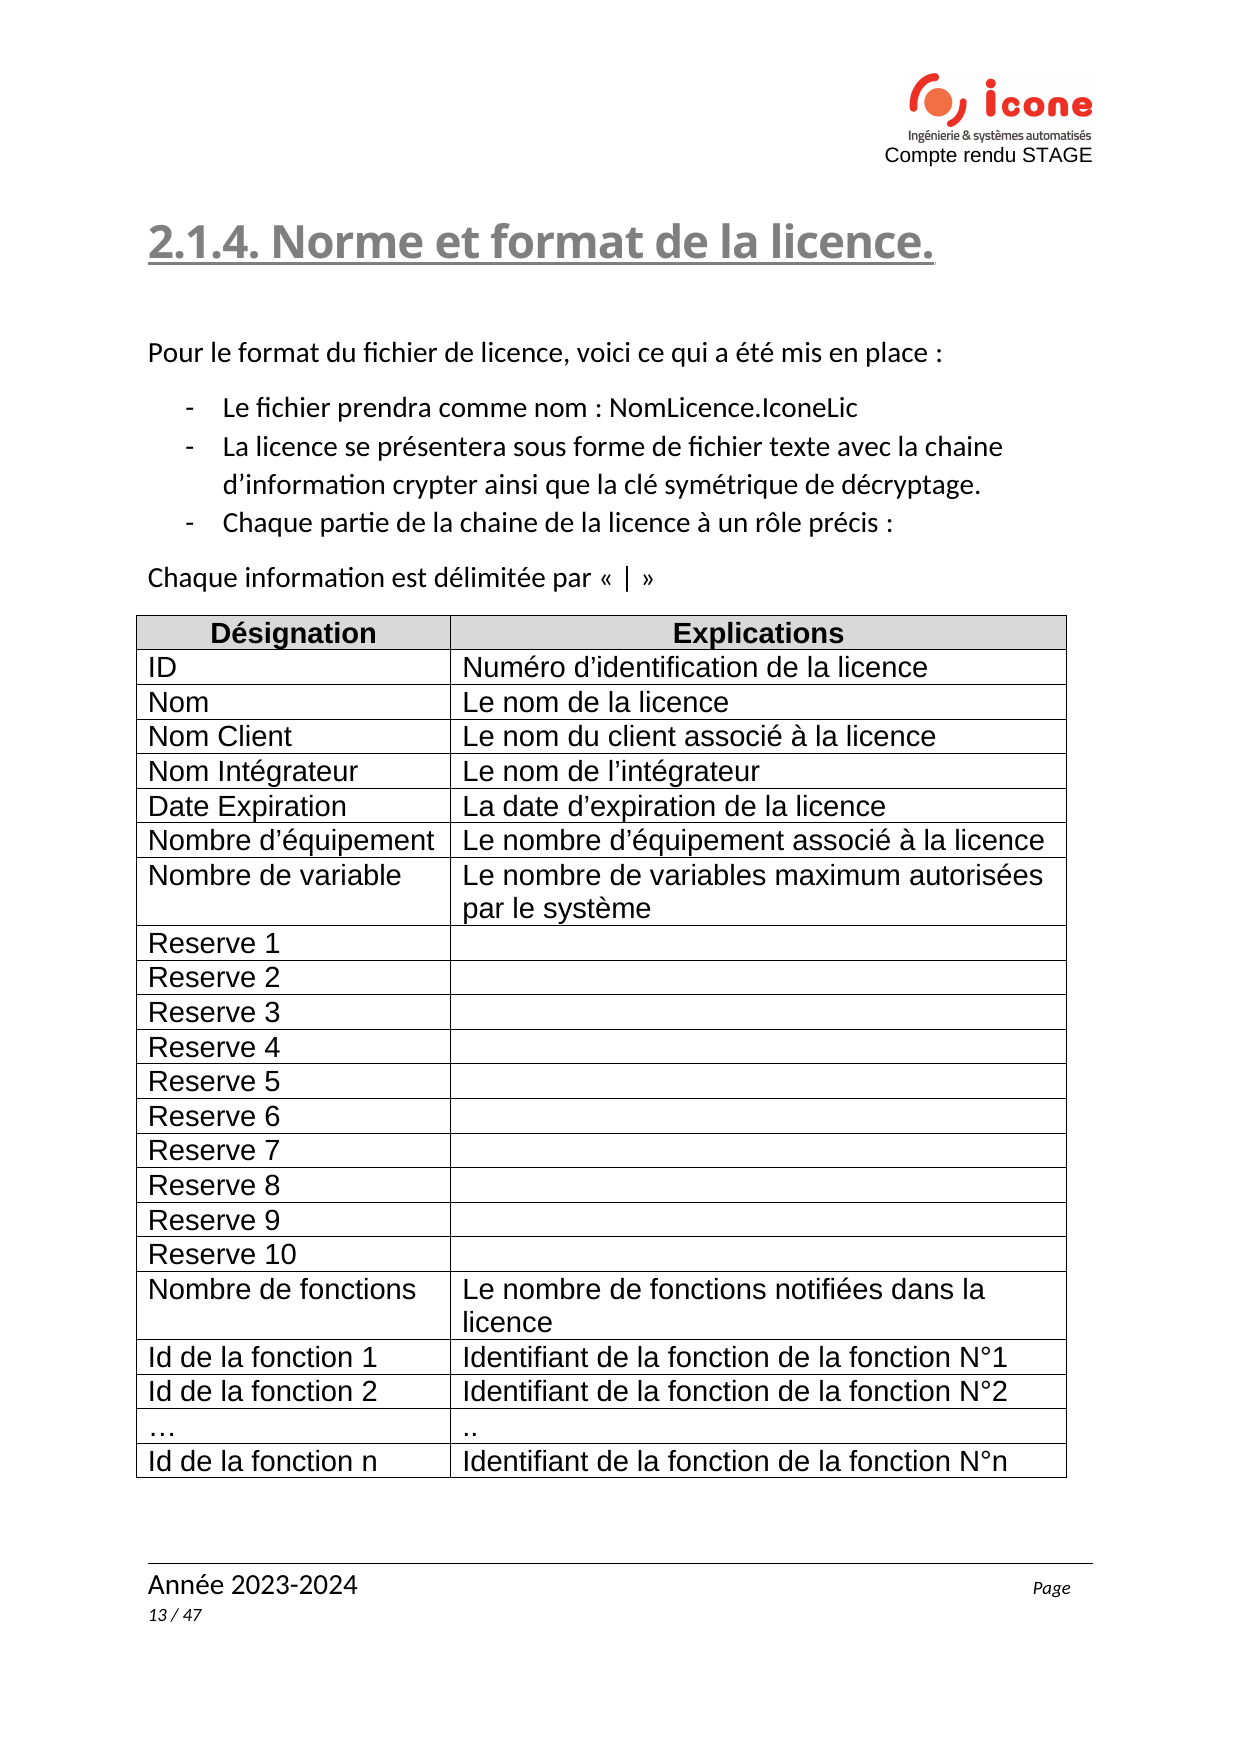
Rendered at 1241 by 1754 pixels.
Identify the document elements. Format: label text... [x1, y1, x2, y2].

table_cell Le nom de la licence [451, 685, 1066, 718]
text Chaque information est délimitée par « | » [148, 559, 1093, 595]
table_cell Nom Intégrateur [137, 754, 450, 788]
table_cell Reserve 9 [137, 1203, 450, 1236]
subtitle 2.1.4. Norme et format de la licence. [148, 209, 1093, 272]
table_cell Le nombre d’équipement associé à la licence [451, 823, 1066, 857]
table_cell [451, 995, 1066, 1029]
table_cell Identifiant de la fonction de la fonction N°n [451, 1444, 1066, 1477]
table_cell Le nombre de variables maximum autorisées par le système [451, 858, 1066, 925]
table_cell [451, 1030, 1066, 1063]
table_cell Reserve 3 [137, 995, 450, 1029]
table_cell [451, 926, 1066, 959]
picture [907, 73, 1093, 143]
table_header Explications [451, 616, 1066, 649]
table_cell Nom Client [137, 720, 450, 753]
table_cell Reserve 1 [137, 926, 450, 959]
table_cell … [137, 1409, 450, 1443]
table_cell Id de la fonction 1 [137, 1340, 450, 1373]
table_cell Le nom de l’intégrateur [451, 754, 1066, 788]
list La licence se présentera sous forme de fichier texte avec la chaine d’information crypter ainsi que la clé symétrique de décryptage. [185, 428, 1093, 502]
table_cell [451, 1237, 1066, 1271]
table_cell [451, 961, 1066, 994]
text Pour le format du fichier de licence, voici ce qui a été mis en place : [148, 334, 1093, 370]
table_cell [451, 1064, 1066, 1098]
table_cell [451, 1134, 1066, 1167]
table_cell Le nom du client associé à la licence [451, 720, 1066, 753]
table_cell Reserve 2 [137, 961, 450, 994]
table_cell Le nombre de fonctions notifiées dans la licence [451, 1272, 1066, 1339]
table_cell .. [451, 1409, 1066, 1443]
table_cell Nombre de fonctions [137, 1272, 450, 1339]
table_cell Reserve 6 [137, 1099, 450, 1132]
table_cell ID [137, 650, 450, 684]
table_cell Numéro d’identification de la licence [451, 650, 1066, 684]
table_cell Reserve 7 [137, 1134, 450, 1167]
table_cell [451, 1099, 1066, 1132]
table_cell Reserve 8 [137, 1168, 450, 1202]
table_cell Nombre d’équipement [137, 823, 450, 857]
table_cell Reserve 10 [137, 1237, 450, 1271]
table_cell [451, 1168, 1066, 1202]
list Chaque partie de la chaine de la licence à un rôle précis : [185, 504, 1093, 540]
list Le fichier prendra comme nom : NomLicence.IconeLic [185, 389, 1093, 425]
table_cell Reserve 5 [137, 1064, 450, 1098]
table_cell Nom [137, 685, 450, 718]
table_cell Date Expiration [137, 789, 450, 822]
table_cell Identifiant de la fonction de la fonction N°2 [451, 1375, 1066, 1408]
table_cell Identifiant de la fonction de la fonction N°1 [451, 1340, 1066, 1373]
table_header Désignation [137, 616, 450, 649]
table_cell Reserve 4 [137, 1030, 450, 1063]
table_cell Id de la fonction 2 [137, 1375, 450, 1408]
table_cell Id de la fonction n [137, 1444, 450, 1477]
table_cell La date d’expiration de la licence [451, 789, 1066, 822]
table_cell Nombre de variable [137, 858, 450, 925]
table_cell [451, 1203, 1066, 1236]
